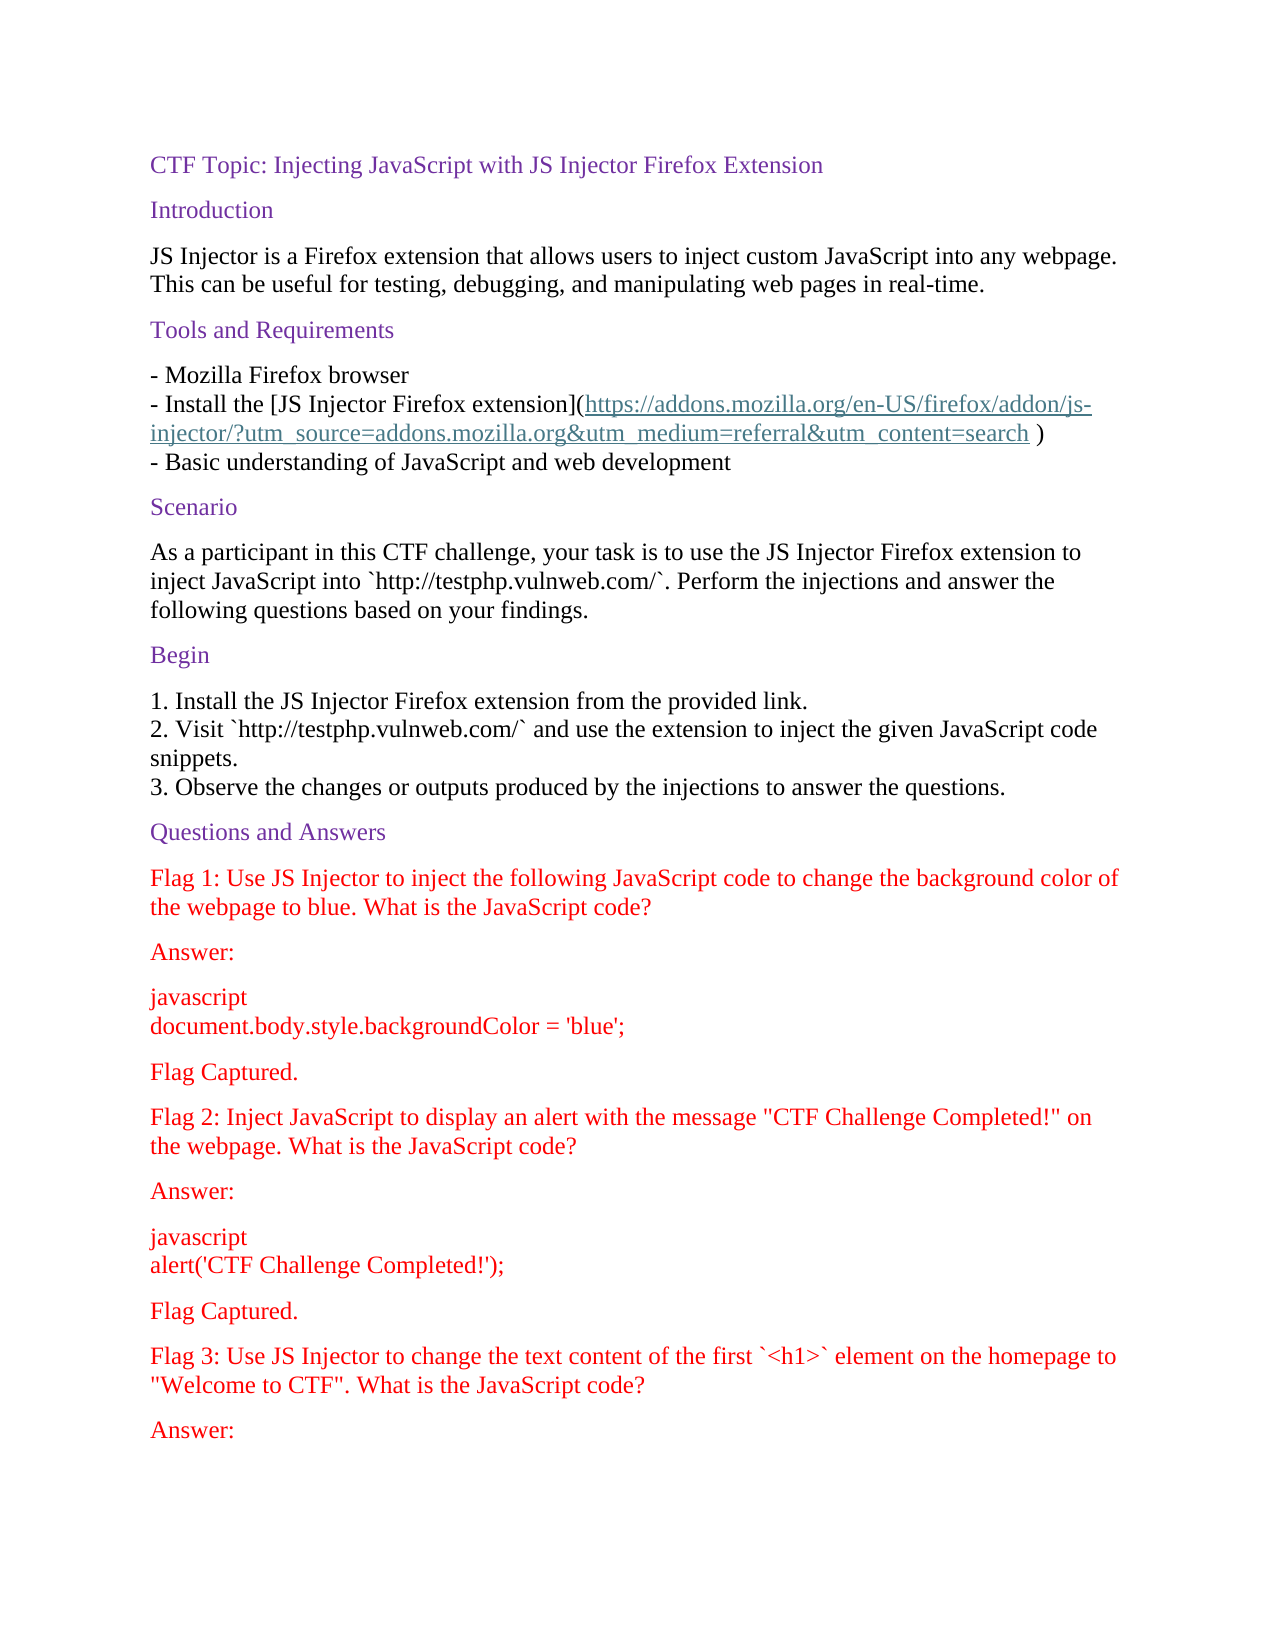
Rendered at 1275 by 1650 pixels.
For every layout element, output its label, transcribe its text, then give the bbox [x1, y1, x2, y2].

text Answer: [150, 1176, 1125, 1205]
text Flag 2: Inject JavaScript to display an alert with the message "CTF Challenge Completed!" on the webpage. What is the JavaScript code? [150, 1102, 1125, 1159]
text Answer: [150, 1415, 1125, 1444]
text Begin [150, 640, 1125, 669]
text Flag Captured. [150, 1057, 1125, 1085]
text Questions and Answers [150, 817, 1125, 846]
text Flag 3: Use JS Injector to change the text content of the first `<h1>` element on the homepage to "Welcome to CTF". What is the JavaScript code? [150, 1341, 1125, 1399]
text 1. Install the JS Injector Firefox extension from the provided link. 2. Visit `http://testphp.vulnweb.com/` and use the extension to inject the given JavaScript code snippets. 3. Observe the changes or outputs produced by the injections to answer the questions. [150, 686, 1125, 801]
text - Mozilla Firefox browser - Install the [JS Injector Firefox extension](https://addons.mozilla.org/en-US/firefox/addon/js-injector/?utm_source=addons.mozilla.org&utm_medium=referral&utm_content=search ) - Basic understanding of JavaScript and web development [150, 360, 1125, 475]
text Flag 1: Use JS Injector to inject the following JavaScript code to change the background color of the webpage to blue. What is the JavaScript code? [150, 863, 1125, 920]
text As a participant in this CTF challenge, your task is to use the JS Injector Firefox extension to inject JavaScript into `http://testphp.vulnweb.com/`. Perform the injections and answer the following questions based on your findings. [150, 537, 1125, 624]
text Flag Captured. [150, 1296, 1125, 1324]
text Scenario [150, 492, 1125, 521]
text Introduction [150, 195, 1125, 224]
text Answer: [150, 937, 1125, 966]
text javascript alert('CTF Challenge Completed!'); [150, 1222, 1125, 1279]
text JS Injector is a Firefox extension that allows users to inject custom JavaScript into any webpage. This can be useful for testing, debugging, and manipulating web pages in real-time. [150, 241, 1125, 298]
text Tools and Requirements [150, 315, 1125, 344]
text CTF Topic: Injecting JavaScript with JS Injector Firefox Extension [150, 150, 1125, 179]
text javascript document.body.style.backgroundColor = 'blue'; [150, 982, 1125, 1040]
